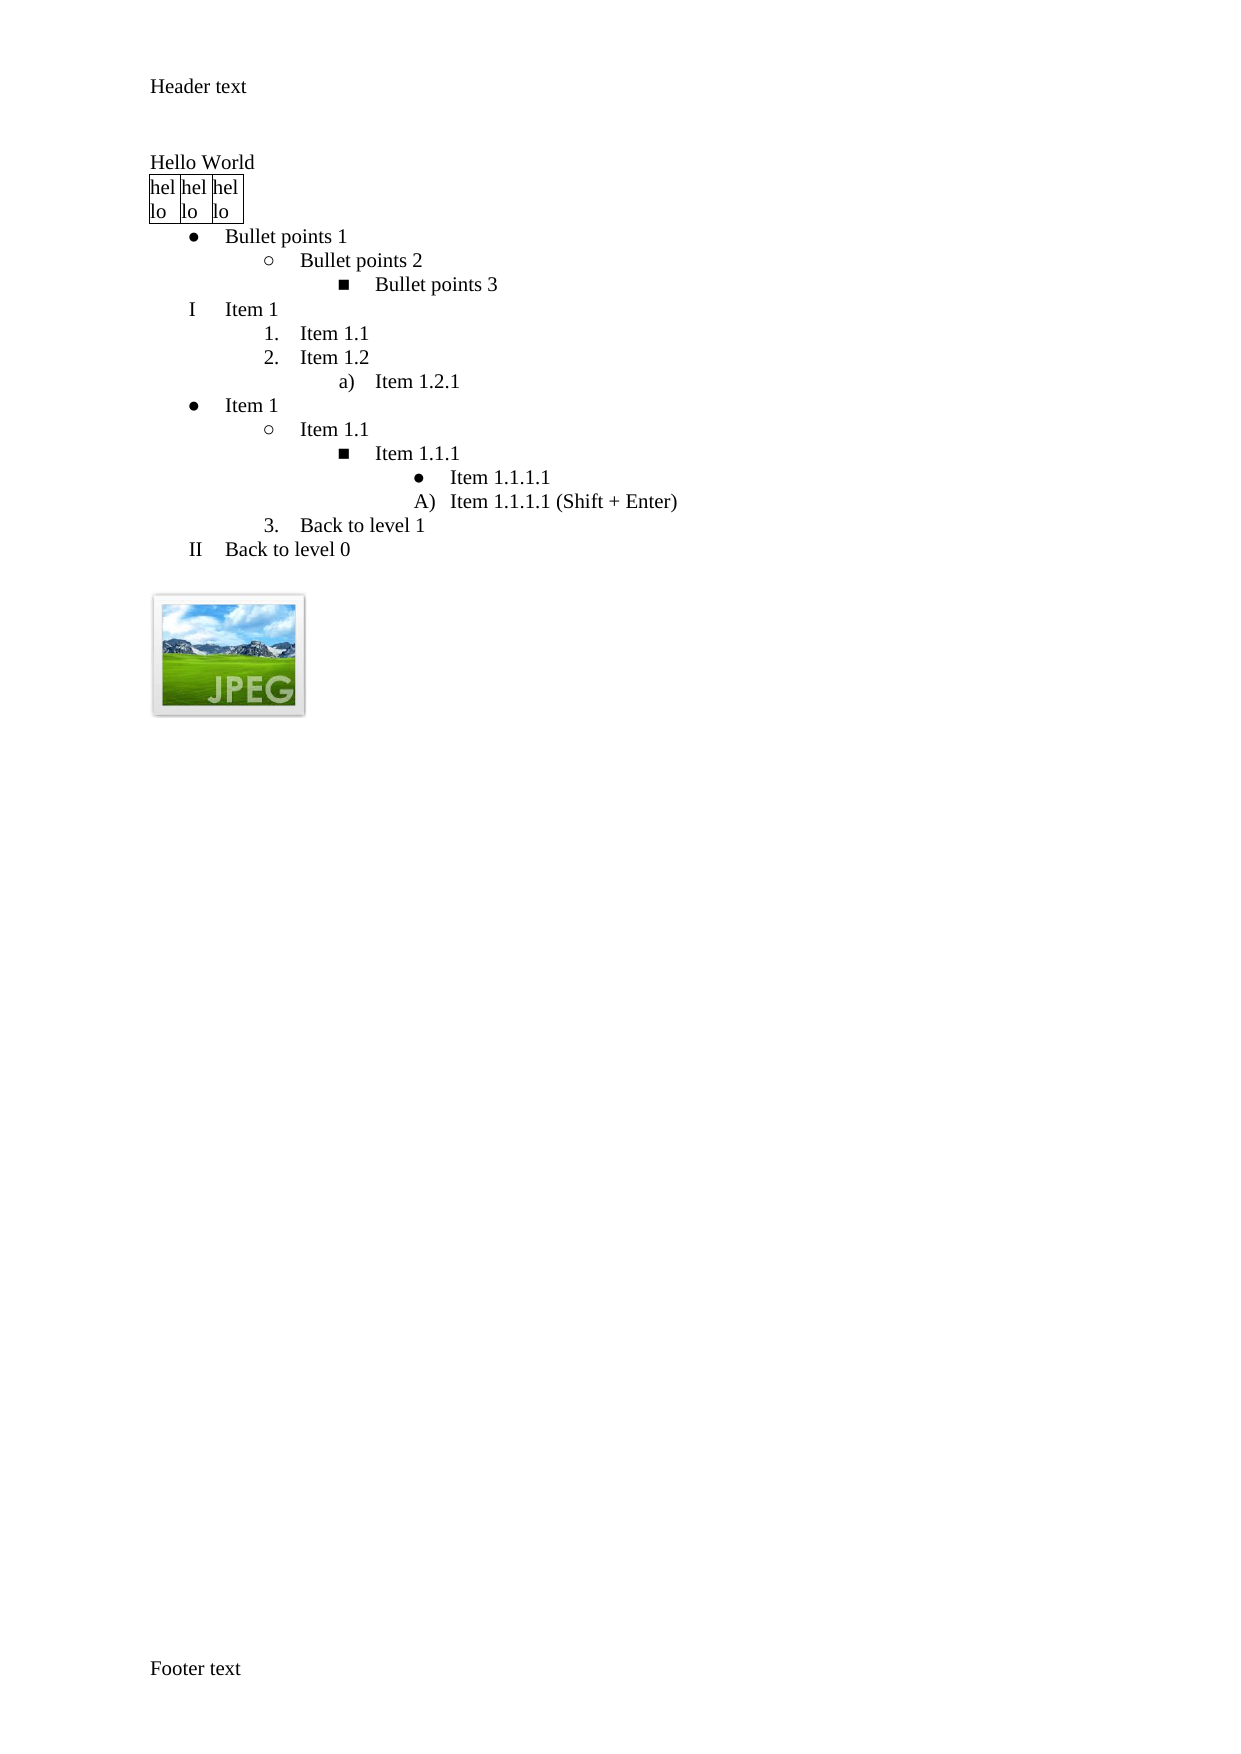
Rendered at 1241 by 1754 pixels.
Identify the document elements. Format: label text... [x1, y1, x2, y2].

list Item 1.1 [263, 321, 1090, 344]
list Bullet points 2 [262, 248, 1090, 272]
list Item 1.1.1.1 [412, 465, 1090, 489]
list Item 1.1.1 [337, 441, 1090, 465]
list Bullet points 1 [187, 224, 1090, 248]
list Item 1 [188, 296, 1090, 321]
list Item 1.1.1.1 (Shift + Enter) [413, 489, 1090, 513]
list Back to level 1 [263, 513, 1090, 537]
table_header hello [150, 175, 180, 223]
picture [150, 561, 307, 718]
table_header hello [213, 175, 243, 223]
list Item 1 [187, 393, 1090, 417]
list Bullet points 3 [337, 272, 1090, 296]
list Item 1.2.1 [338, 369, 1090, 393]
list Item 1.1 [262, 417, 1090, 441]
list Item 1.2 [263, 344, 1090, 369]
table_header hello [181, 175, 212, 223]
text Hello World [150, 150, 1090, 174]
list Back to level 0 [188, 537, 1090, 561]
